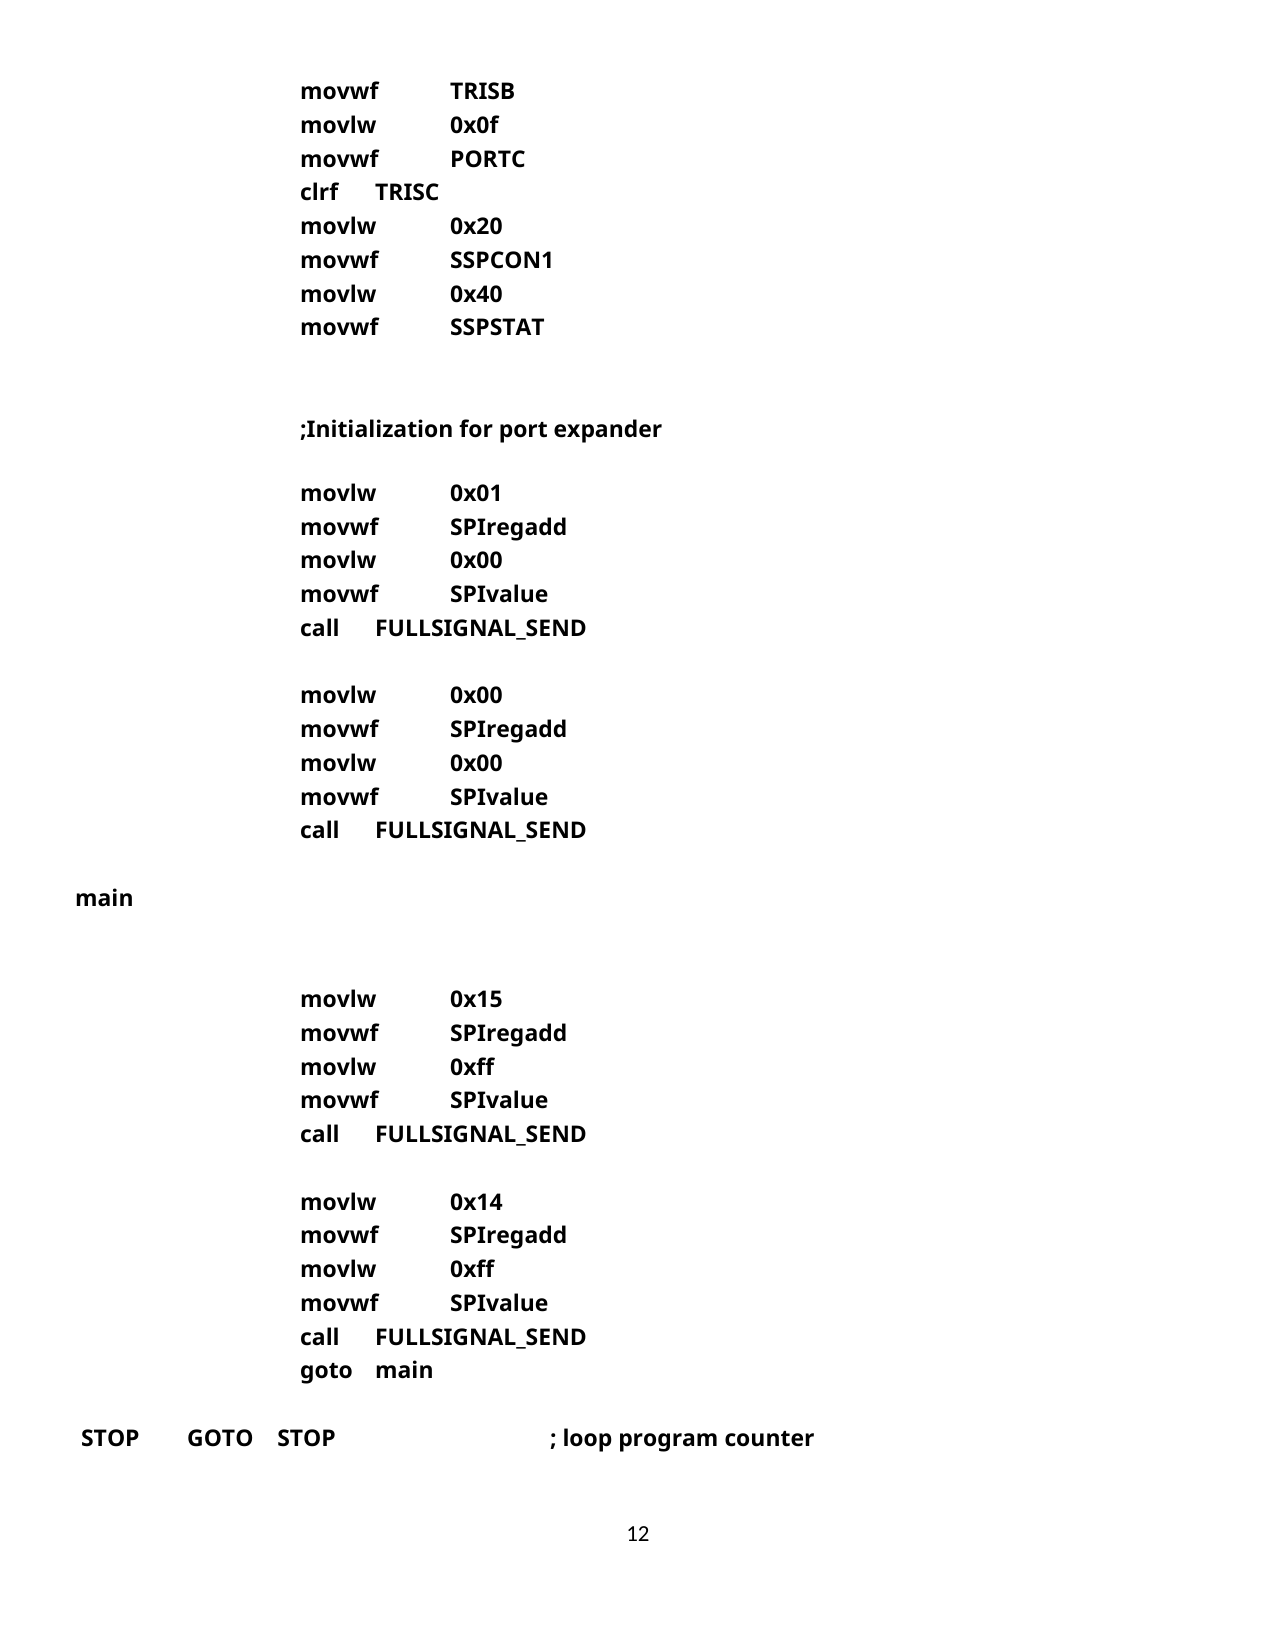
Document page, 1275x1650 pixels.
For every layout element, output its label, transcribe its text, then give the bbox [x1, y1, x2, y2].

text call FULLSIGNAL_SEND [75, 612, 1200, 643]
text movwf TRISB [75, 75, 1200, 106]
text movwf SPIvalue [75, 578, 1200, 609]
text movwf SSPCON1 [75, 244, 1200, 275]
text movwf SPIregadd [75, 1219, 1200, 1251]
text movlw 0x00 [75, 679, 1200, 711]
text movwf SSPSTAT [75, 311, 1200, 342]
text call FULLSIGNAL_SEND [75, 1118, 1200, 1149]
text goto main [75, 1354, 1200, 1386]
text STOP GOTO STOP ; loop program counter [75, 1422, 1200, 1453]
text movlw 0x20 [75, 210, 1200, 241]
text call FULLSIGNAL_SEND [75, 814, 1200, 846]
text movlw 0x00 [75, 544, 1200, 576]
text movlw 0x40 [75, 277, 1200, 309]
text movlw 0x14 [75, 1186, 1200, 1217]
text movlw 0xff [75, 1253, 1200, 1284]
text movlw 0xff [75, 1051, 1200, 1082]
text movwf PORTC [75, 142, 1200, 174]
text call FULLSIGNAL_SEND [75, 1321, 1200, 1352]
text movwf SPIvalue [75, 1084, 1200, 1116]
text clrf TRISC [75, 176, 1200, 207]
text movlw 0x0f [75, 109, 1200, 140]
text main [75, 882, 1200, 913]
text movlw 0x01 [75, 477, 1200, 508]
text movlw 0x00 [75, 747, 1200, 778]
text ;Initialization for port expander [75, 412, 1200, 444]
text movwf SPIregadd [75, 713, 1200, 744]
text movwf SPIvalue [75, 781, 1200, 812]
text movwf SPIregadd [75, 511, 1200, 542]
text movwf SPIvalue [75, 1287, 1200, 1318]
text movwf SPIregadd [75, 1017, 1200, 1048]
text movlw 0x15 [75, 983, 1200, 1014]
